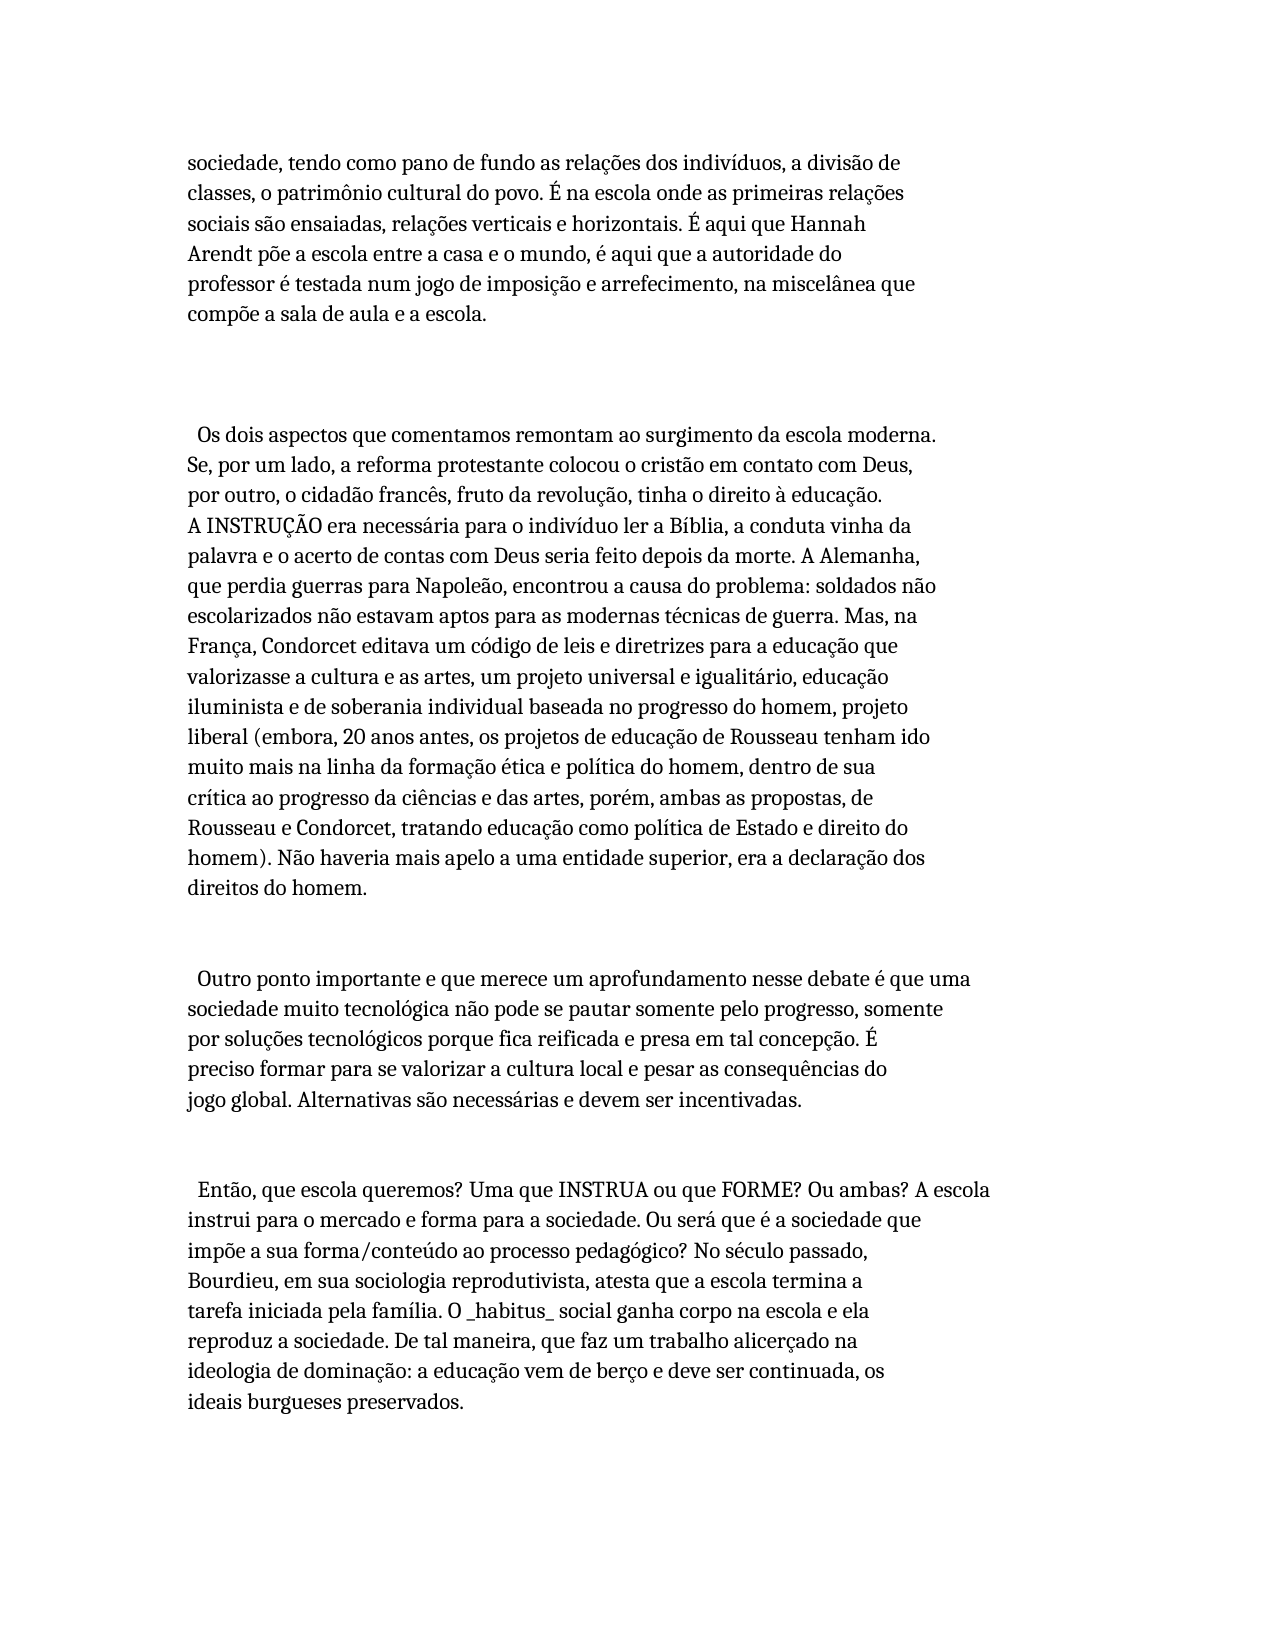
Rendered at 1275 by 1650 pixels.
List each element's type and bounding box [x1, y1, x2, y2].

text [187, 150, 1087, 1475]
